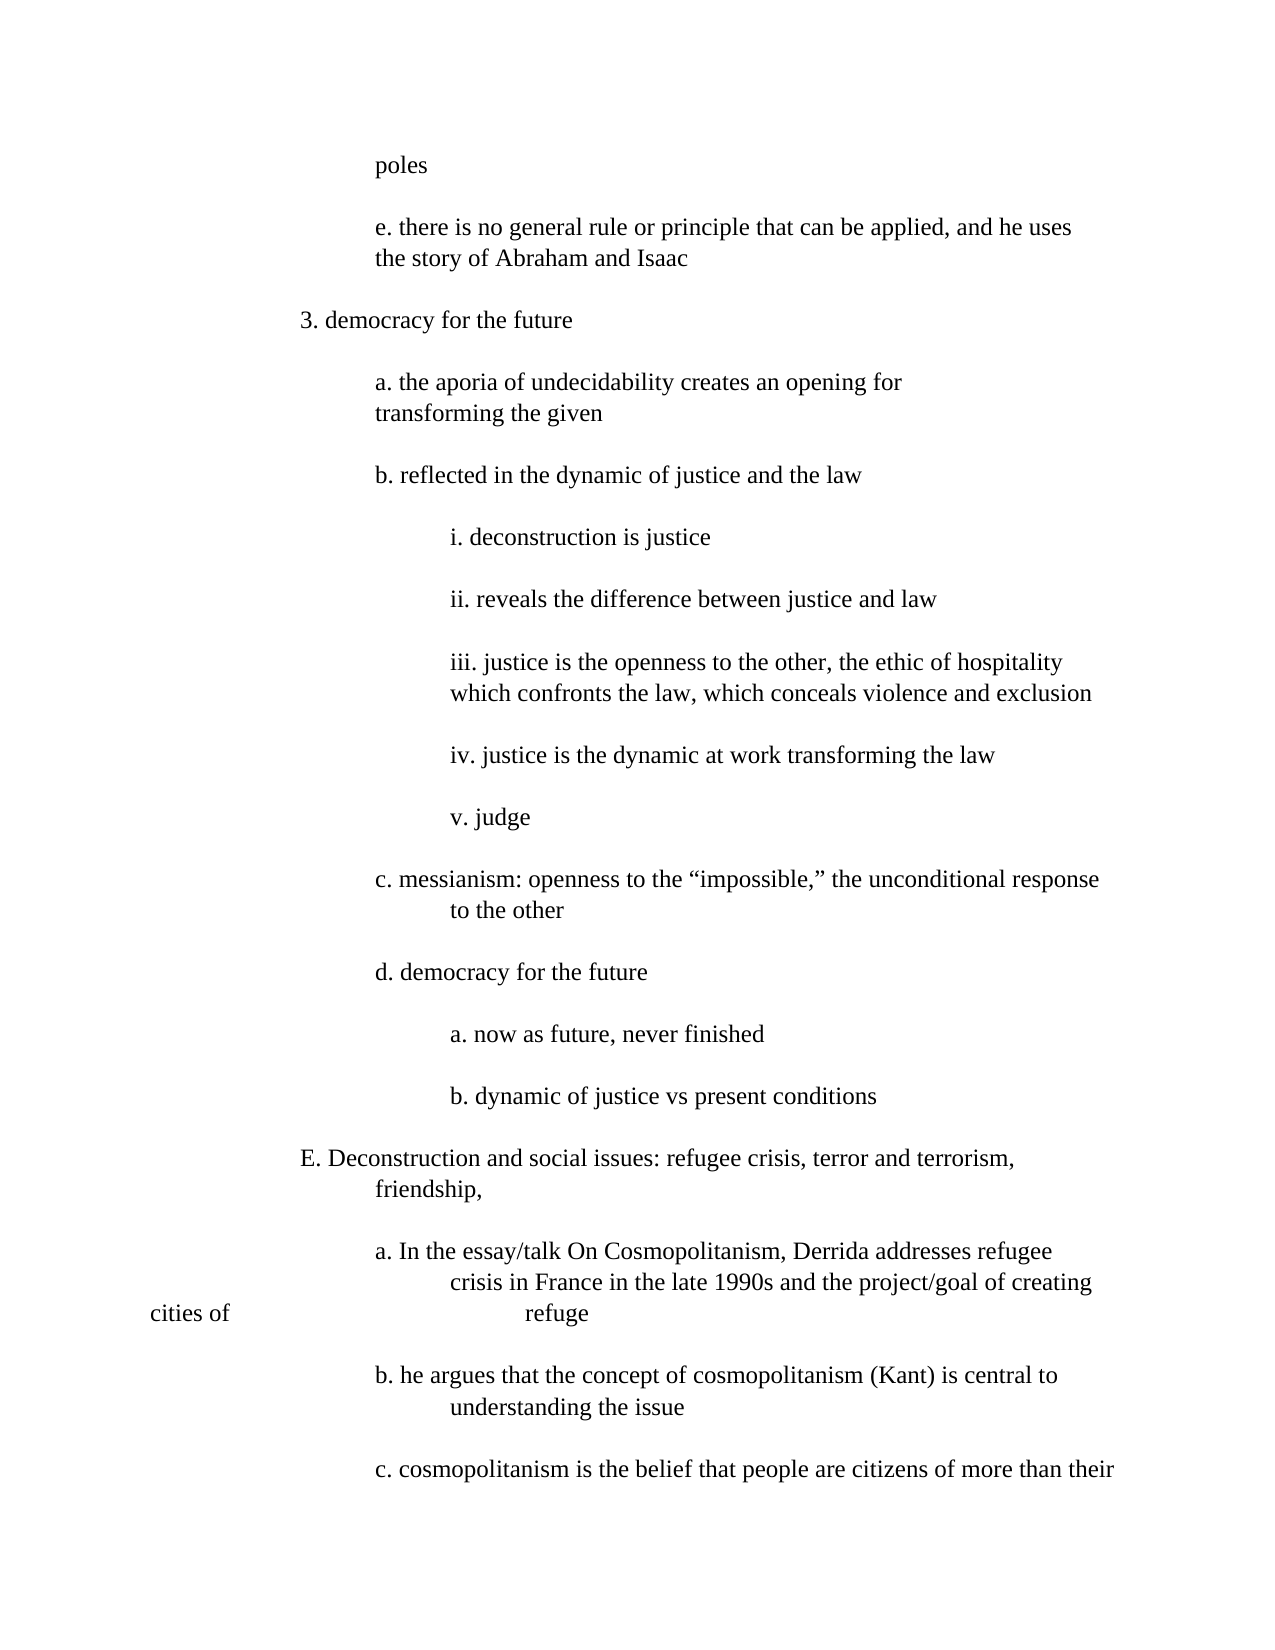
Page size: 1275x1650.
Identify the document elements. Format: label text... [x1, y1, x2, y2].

text poles [150, 150, 1125, 179]
text v. judge [150, 802, 1125, 831]
text c. messianism: openness to the “impossible,” the unconditional response to the other [150, 864, 1125, 924]
text which confronts the law, which conceals violence and exclusion [150, 678, 1125, 706]
text ii. reveals the difference between justice and law [150, 584, 1125, 613]
text 3. democracy for the future [150, 305, 1125, 334]
text c. cosmopolitanism is the belief that people are citizens of more than their [150, 1454, 1125, 1482]
text transforming the given [150, 398, 1125, 427]
text iii. justice is the openness to the other, the ethic of hospitality [150, 647, 1125, 675]
text the story of Abraham and Isaac [150, 243, 1125, 272]
text a. In the essay/talk On Cosmopolitanism, Derrida addresses refugee crisis in France in the late 1990s and the project/goal of creating cities of refuge [150, 1236, 1125, 1327]
text E. Deconstruction and social issues: refugee crisis, terror and terrorism, friendship, [150, 1143, 1125, 1203]
text i. deconstruction is justice [150, 522, 1125, 551]
text b. reflected in the dynamic of justice and the law [150, 460, 1125, 489]
text e. there is no general rule or principle that can be applied, and he uses [150, 212, 1125, 241]
text b. he argues that the concept of cosmopolitanism (Kant) is central to understanding the issue [150, 1361, 1125, 1420]
text b. dynamic of justice vs present conditions [150, 1081, 1125, 1110]
text a. now as future, never finished [150, 1019, 1125, 1048]
text d. democracy for the future [150, 957, 1125, 986]
text a. the aporia of undecidability creates an opening for [150, 367, 1125, 396]
text iv. justice is the dynamic at work transforming the law [150, 740, 1125, 768]
